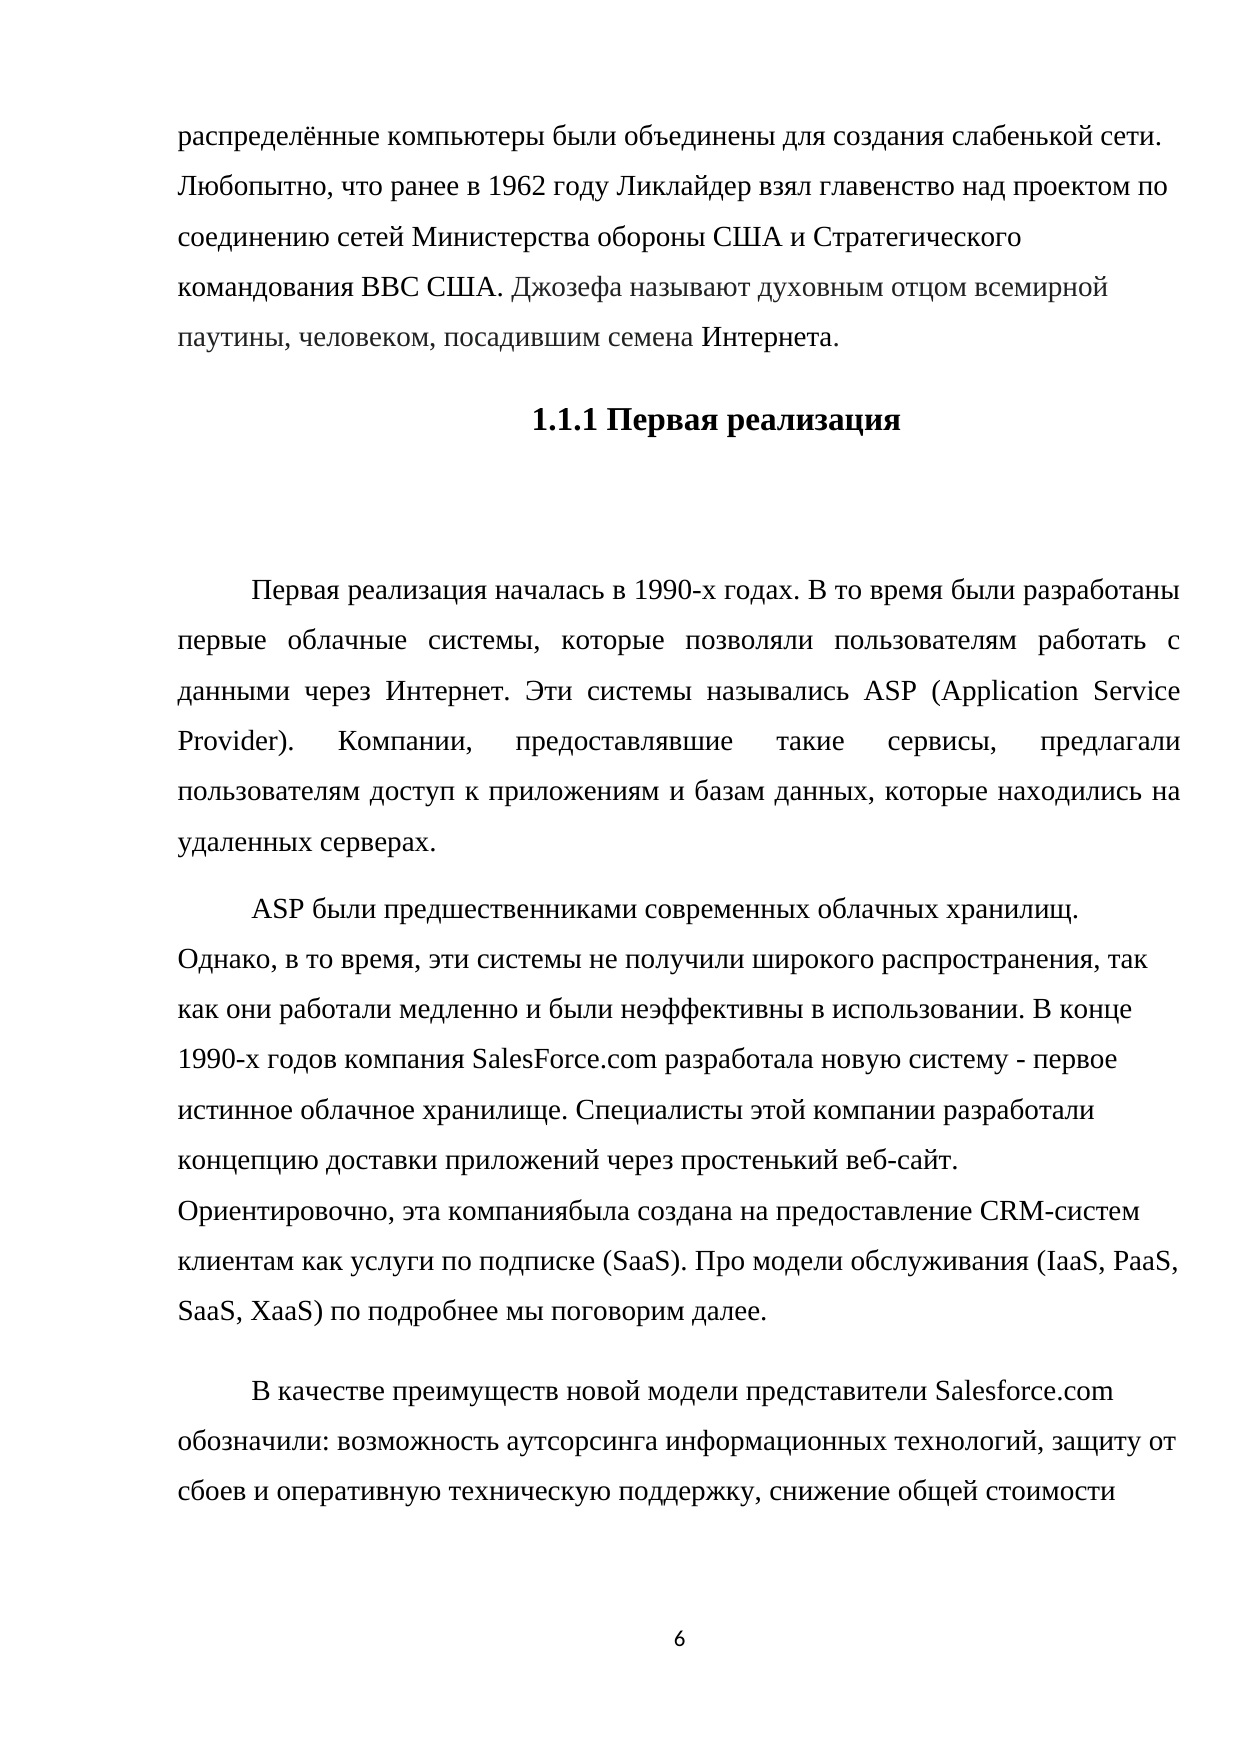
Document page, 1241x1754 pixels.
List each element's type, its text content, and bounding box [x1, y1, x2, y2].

text Первая реализация началась в 1990-х годах. В то время были разработаны первые облачные системы, которые позволяли пользователям работать с данными через Интернет. Эти системы назывались ASP (Application Service Provider). Компании, предоставлявшие такие сервисы, предлагали пользователям доступ к приложениям и базам данных, которые находились на удаленных серверах. [177, 572, 1181, 857]
text 1.1.1 Первая реализация [177, 399, 1181, 437]
text ASP были предшественниками современных облачных хранилищ. Однако, в то время, эти системы не получили широкого распространения, так как они работали медленно и были неэффективны в использовании. В конце 1990-х годов компания SalesForce.com разработала новую систему - первое истинное облачное хранилище. Специалисты этой компании разработали концепцию доставки приложений через простенький веб-сайт. Ориентировочно, эта компаниябыла создана на предоставление CRM-систем клиентам как услуги по подписке (SaaS). Про модели обслуживания (IaaS, PaaS, SaaS, XaaS) по подробнее мы поговорим далее. [177, 891, 1181, 1327]
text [177, 118, 1181, 353]
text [177, 1373, 1181, 1507]
